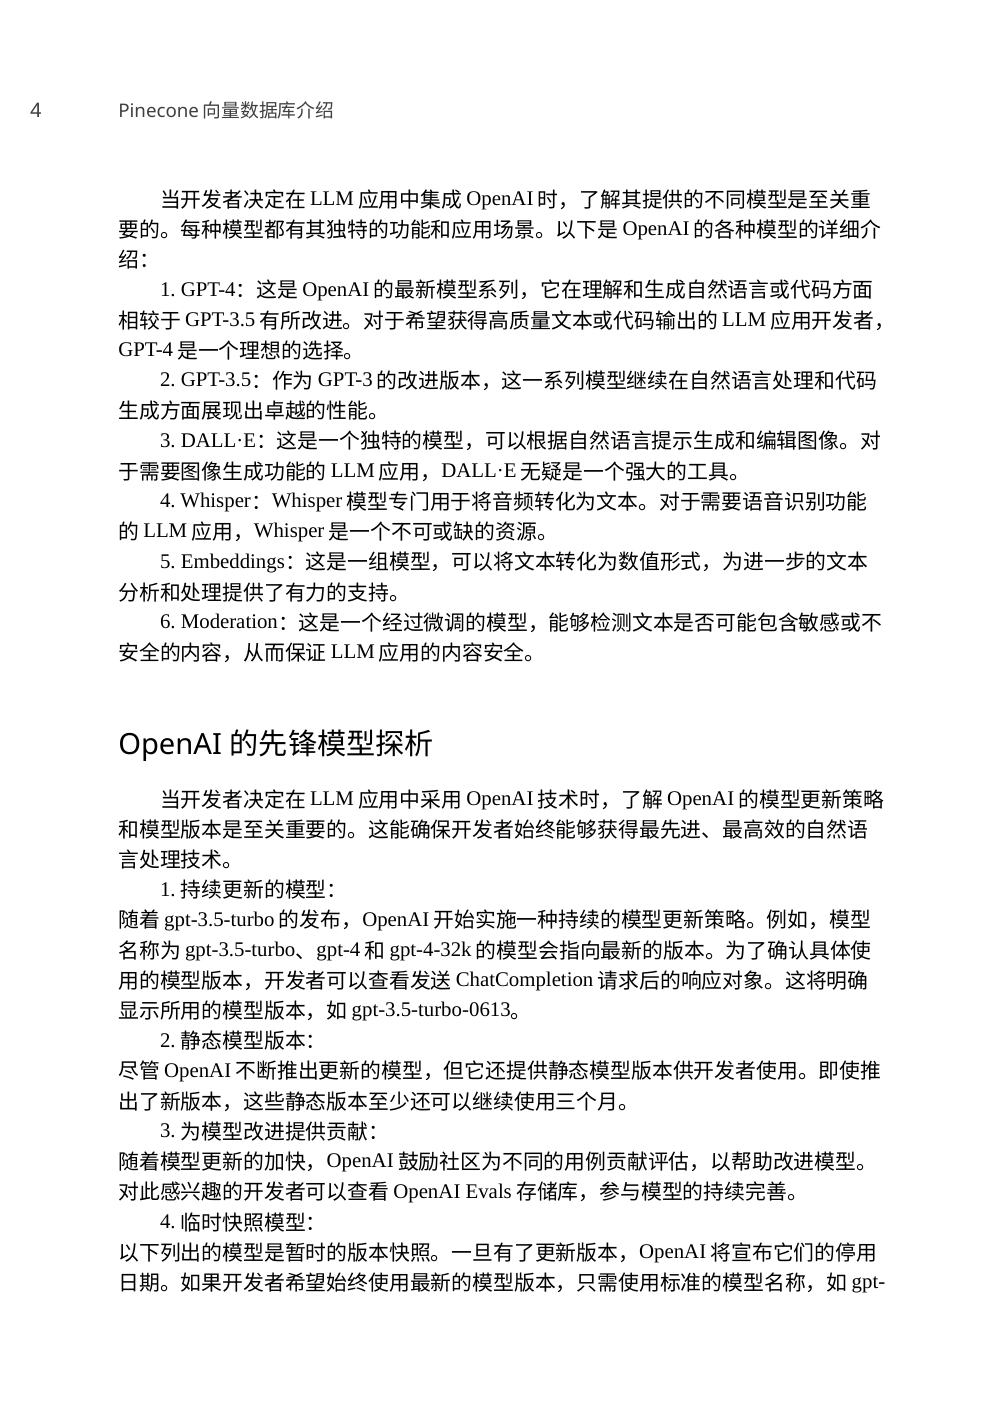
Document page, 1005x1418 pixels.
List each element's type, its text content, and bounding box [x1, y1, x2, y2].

text 5. Embeddings：这是一组模型，可以将文本转化为数值形式，为进一步的文本分析和处理提供了有力的支持。 [118, 546, 886, 606]
text 1. 持续更新的模型： 随着gpt-3.5-turbo的发布，OpenAI开始实施一种持续的模型更新策略。例如，模型名称为gpt-3.5-turbo、gpt-4和gpt-4-32k的模型会指向最新的版本。为了确认具体使用的模型版本，开发者可以查看发送ChatCompletion请求后的响应对象。这将明确显示所用的模型版本，如gpt-3.5-turbo-0613。 [118, 873, 886, 1024]
text 4. Whisper：Whisper模型专门用于将音频转化为文本。对于需要语音识别功能的LLM应用，Whisper是一个不可或缺的资源。 [118, 485, 886, 546]
text 3. 为模型改进提供贡献： 随着模型更新的加快，OpenAI鼓励社区为不同的用例贡献评估，以帮助改进模型。对此感兴趣的开发者可以查看OpenAI Evals存储库，参与模型的持续完善。 [118, 1115, 886, 1206]
text 当开发者决定在LLM应用中集成OpenAI时，了解其提供的不同模型是至关重要的。每种模型都有其独特的功能和应用场景。以下是OpenAI的各种模型的详细介绍： [118, 183, 886, 274]
text 当开发者决定在LLM应用中采用OpenAI技术时，了解OpenAI的模型更新策略和模型版本是至关重要的。这能确保开发者始终能够获得最先进、最高效的自然语言处理技术。 [118, 783, 886, 873]
text 3. DALL·E：这是一个独特的模型，可以根据自然语言提示生成和编辑图像。对于需要图像生成功能的LLM应用，DALL·E无疑是一个强大的工具。 [118, 425, 886, 485]
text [118, 1206, 886, 1296]
text 6. Moderation：这是一个经过微调的模型，能够检测文本是否可能包含敏感或不安全的内容，从而保证LLM应用的内容安全。 [118, 606, 886, 666]
text 2. 静态模型版本： 尽管OpenAI不断推出更新的模型，但它还提供静态模型版本供开发者使用。即使推出了新版本，这些静态版本至少还可以继续使用三个月。 [118, 1024, 886, 1115]
text 2. GPT-3.5：作为GPT-3的改进版本，这一系列模型继续在自然语言处理和代码生成方面展现出卓越的性能。 [118, 364, 886, 425]
text OpenAI 的先锋模型探析 [118, 721, 886, 763]
text 1. GPT-4：这是OpenAI的最新模型系列，它在理解和生成自然语言或代码方面相较于GPT-3.5有所改进。对于希望获得高质量文本或代码输出的LLM应用开发者，GPT-4是一个理想的选择。 [118, 274, 886, 364]
